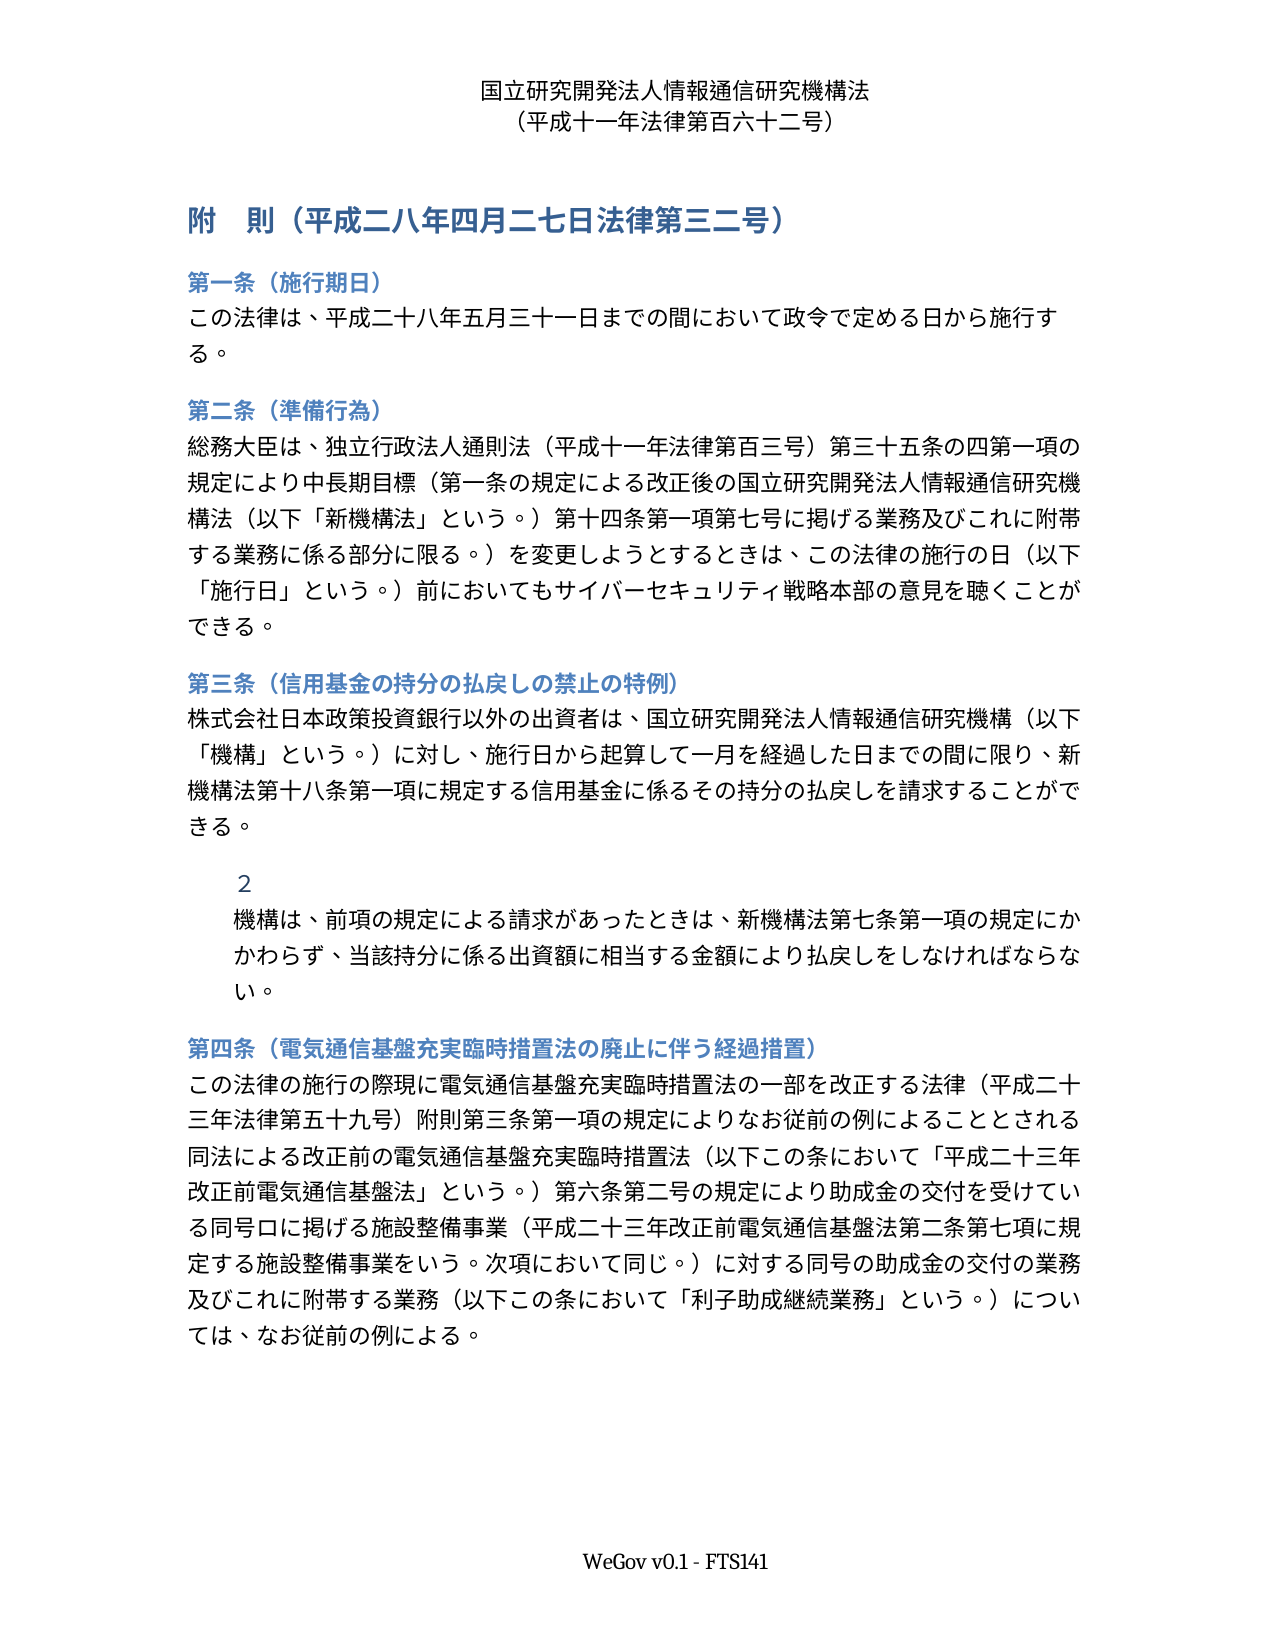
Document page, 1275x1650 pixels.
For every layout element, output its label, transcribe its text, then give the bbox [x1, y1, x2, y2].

text この法律の施行の際現に電気通信基盤充実臨時措置法の一部を改正する法律（平成二十三年法律第五十九号）附則第三条第一項の規定によりなお従前の例によることとされる同法による改正前の電気通信基盤充実臨時措置法（以下この条において「平成二十三年改正前電気通信基盤法」という。）第六条第二号の規定により助成金の交付を受けている同号ロに掲げる施設整備事業（平成二十三年改正前電気通信基盤法第二条第七項に規定する施設整備事業をいう。次項において同じ。）に対する同号の助成金の交付の業務及びこれに附帯する業務（以下この条において「利子助成継続業務」という。）については、なお従前の例による。 [187, 1068, 1087, 1351]
subtitle 附 則（平成二八年四月二七日法律第三二号） [187, 200, 1087, 240]
text 総務大臣は、独立行政法人通則法（平成十一年法律第百三号）第三十五条の四第一項の規定により中長期目標（第一条の規定による改正後の国立研究開発法人情報通信研究機構法（以下「新機構法」という。）第十四条第一項第七号に掲げる業務及びこれに附帯する業務に係る部分に限る。）を変更しようとするときは、この法律の施行の日（以下「施行日」という。）前においてもサイバーセキュリティ戦略本部の意見を聴くことができる。 [187, 431, 1087, 642]
subtitle 第二条（準備行為） [187, 395, 1087, 426]
text この法律は、平成二十八年五月三十一日までの間において政令で定める日から施行する。 [187, 302, 1087, 369]
subtitle 第四条（電気通信基盤充実臨時措置法の廃止に伴う経過措置） [187, 1033, 1087, 1064]
subtitle ２ [233, 868, 1087, 899]
subtitle 第一条（施行期日） [187, 266, 1087, 298]
text 株式会社日本政策投資銀行以外の出資者は、国立研究開発法人情報通信研究機構（以下「機構」という。）に対し、施行日から起算して一月を経過した日までの間に限り、新機構法第十八条第一項に規定する信用基金に係るその持分の払戻しを請求することができる。 [187, 703, 1087, 842]
text 機構は、前項の規定による請求があったときは、新機構法第七条第一項の規定にかかわらず、当該持分に係る出資額に相当する金額により払戻しをしなければならない。 [233, 904, 1087, 1007]
subtitle 第三条（信用基金の持分の払戻しの禁止の特例） [187, 667, 1087, 699]
